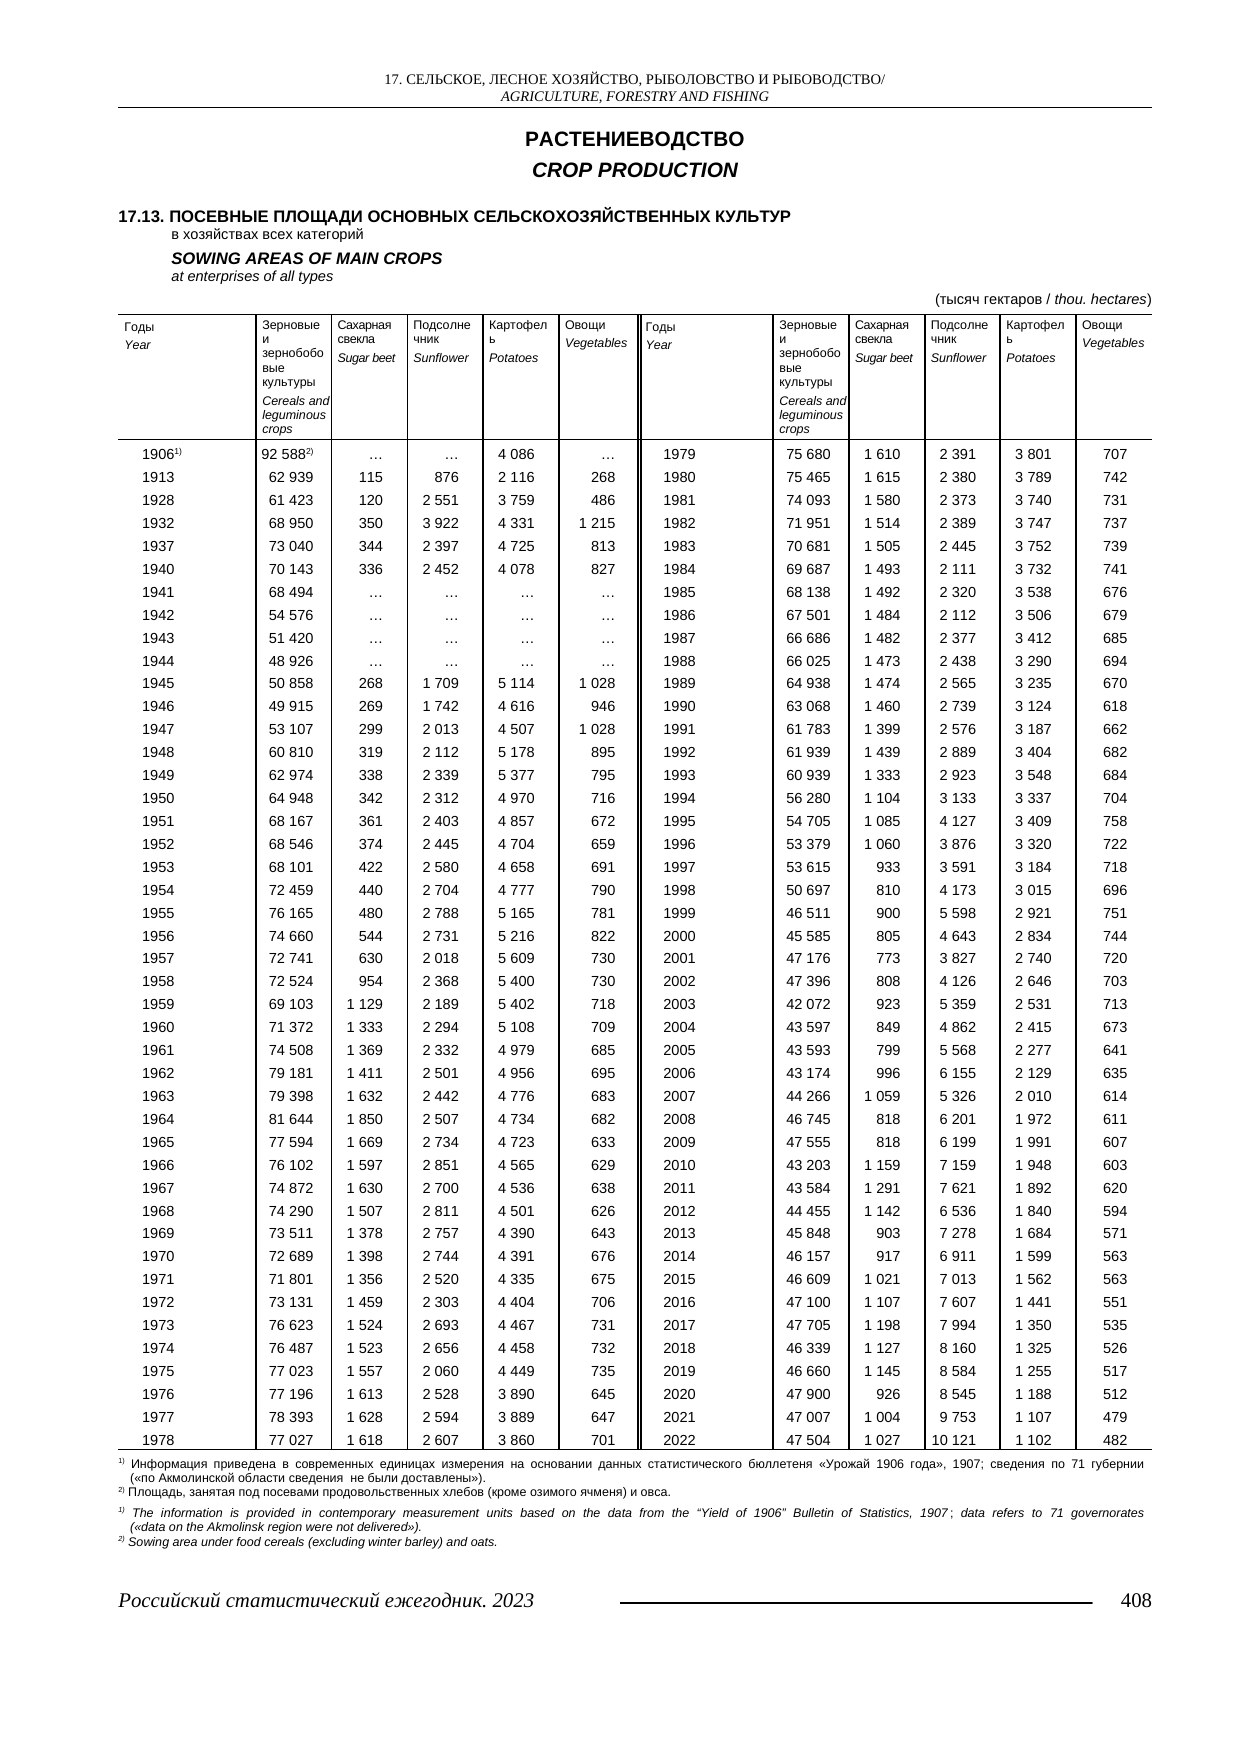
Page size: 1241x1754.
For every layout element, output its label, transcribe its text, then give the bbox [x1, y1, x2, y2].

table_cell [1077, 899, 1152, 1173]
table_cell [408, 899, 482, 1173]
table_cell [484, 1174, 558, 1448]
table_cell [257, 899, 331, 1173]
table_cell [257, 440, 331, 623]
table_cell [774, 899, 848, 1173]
text 17.13. ПОСЕВНЫЕ ПЛОЩАДИ ОСНОВНЫХ СЕЛЬСКОХОЗЯЙСТВЕННЫХ КУЛЬТУР в хозяйствах всех категорий [118, 206, 1152, 242]
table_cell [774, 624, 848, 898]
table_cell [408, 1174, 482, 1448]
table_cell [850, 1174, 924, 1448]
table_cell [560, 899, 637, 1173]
text CROP PRODUCTION [118, 157, 1152, 181]
text SOWING AREAS OF MAIN CROPS at enterprises of all types [171, 248, 1152, 284]
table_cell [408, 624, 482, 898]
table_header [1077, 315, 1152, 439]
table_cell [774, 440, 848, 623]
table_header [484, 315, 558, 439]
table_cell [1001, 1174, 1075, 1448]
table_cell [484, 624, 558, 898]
text 1) The information is provided in contemporary measurement units based on the data from the “Yield of 1906” Bulletin of Statistics, 1907; data refers to 71 governorates («data on the Akmolinsk region were not delivered»). [118, 1506, 1152, 1534]
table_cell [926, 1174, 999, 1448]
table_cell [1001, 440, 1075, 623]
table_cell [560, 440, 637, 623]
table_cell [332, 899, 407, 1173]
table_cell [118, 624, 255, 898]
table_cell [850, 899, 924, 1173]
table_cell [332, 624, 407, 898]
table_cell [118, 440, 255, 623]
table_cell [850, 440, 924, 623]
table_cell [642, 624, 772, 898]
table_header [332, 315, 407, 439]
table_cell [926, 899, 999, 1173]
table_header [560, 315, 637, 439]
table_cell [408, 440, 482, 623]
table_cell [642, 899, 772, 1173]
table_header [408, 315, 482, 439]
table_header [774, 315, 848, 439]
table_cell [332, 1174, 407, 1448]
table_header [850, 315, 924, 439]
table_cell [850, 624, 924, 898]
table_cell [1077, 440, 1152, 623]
text 2) Sowing area under food cereals (excluding winter barley) and oats. [118, 1534, 1152, 1549]
text 2) Площадь, занятая под посевами продовольственных хлебов (кроме озимого ячменя) и овса. [118, 1485, 1152, 1499]
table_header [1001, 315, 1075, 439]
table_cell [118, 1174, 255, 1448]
text (тысяч гектаров / thou. hectares) [118, 291, 1152, 307]
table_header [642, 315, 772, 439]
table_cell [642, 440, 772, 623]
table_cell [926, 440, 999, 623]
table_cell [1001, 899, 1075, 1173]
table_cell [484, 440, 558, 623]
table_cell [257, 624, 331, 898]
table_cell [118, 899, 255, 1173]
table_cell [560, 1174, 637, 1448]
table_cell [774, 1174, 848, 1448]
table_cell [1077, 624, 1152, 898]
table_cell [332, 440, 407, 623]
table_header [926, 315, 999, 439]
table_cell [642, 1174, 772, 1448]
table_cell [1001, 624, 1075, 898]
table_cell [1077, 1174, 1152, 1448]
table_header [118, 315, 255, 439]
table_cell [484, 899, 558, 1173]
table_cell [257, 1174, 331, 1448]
text РАСТЕНИЕВОДСТВО [118, 127, 1152, 151]
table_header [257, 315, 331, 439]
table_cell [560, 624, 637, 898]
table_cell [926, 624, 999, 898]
text 1) Информация приведена в современных единицах измерения на основании данных статистического бюллетеня «Урожай 1906 года», 1907; сведения по 71 губернии («по Акмолинской области сведения не были доставлены»). [118, 1456, 1152, 1485]
